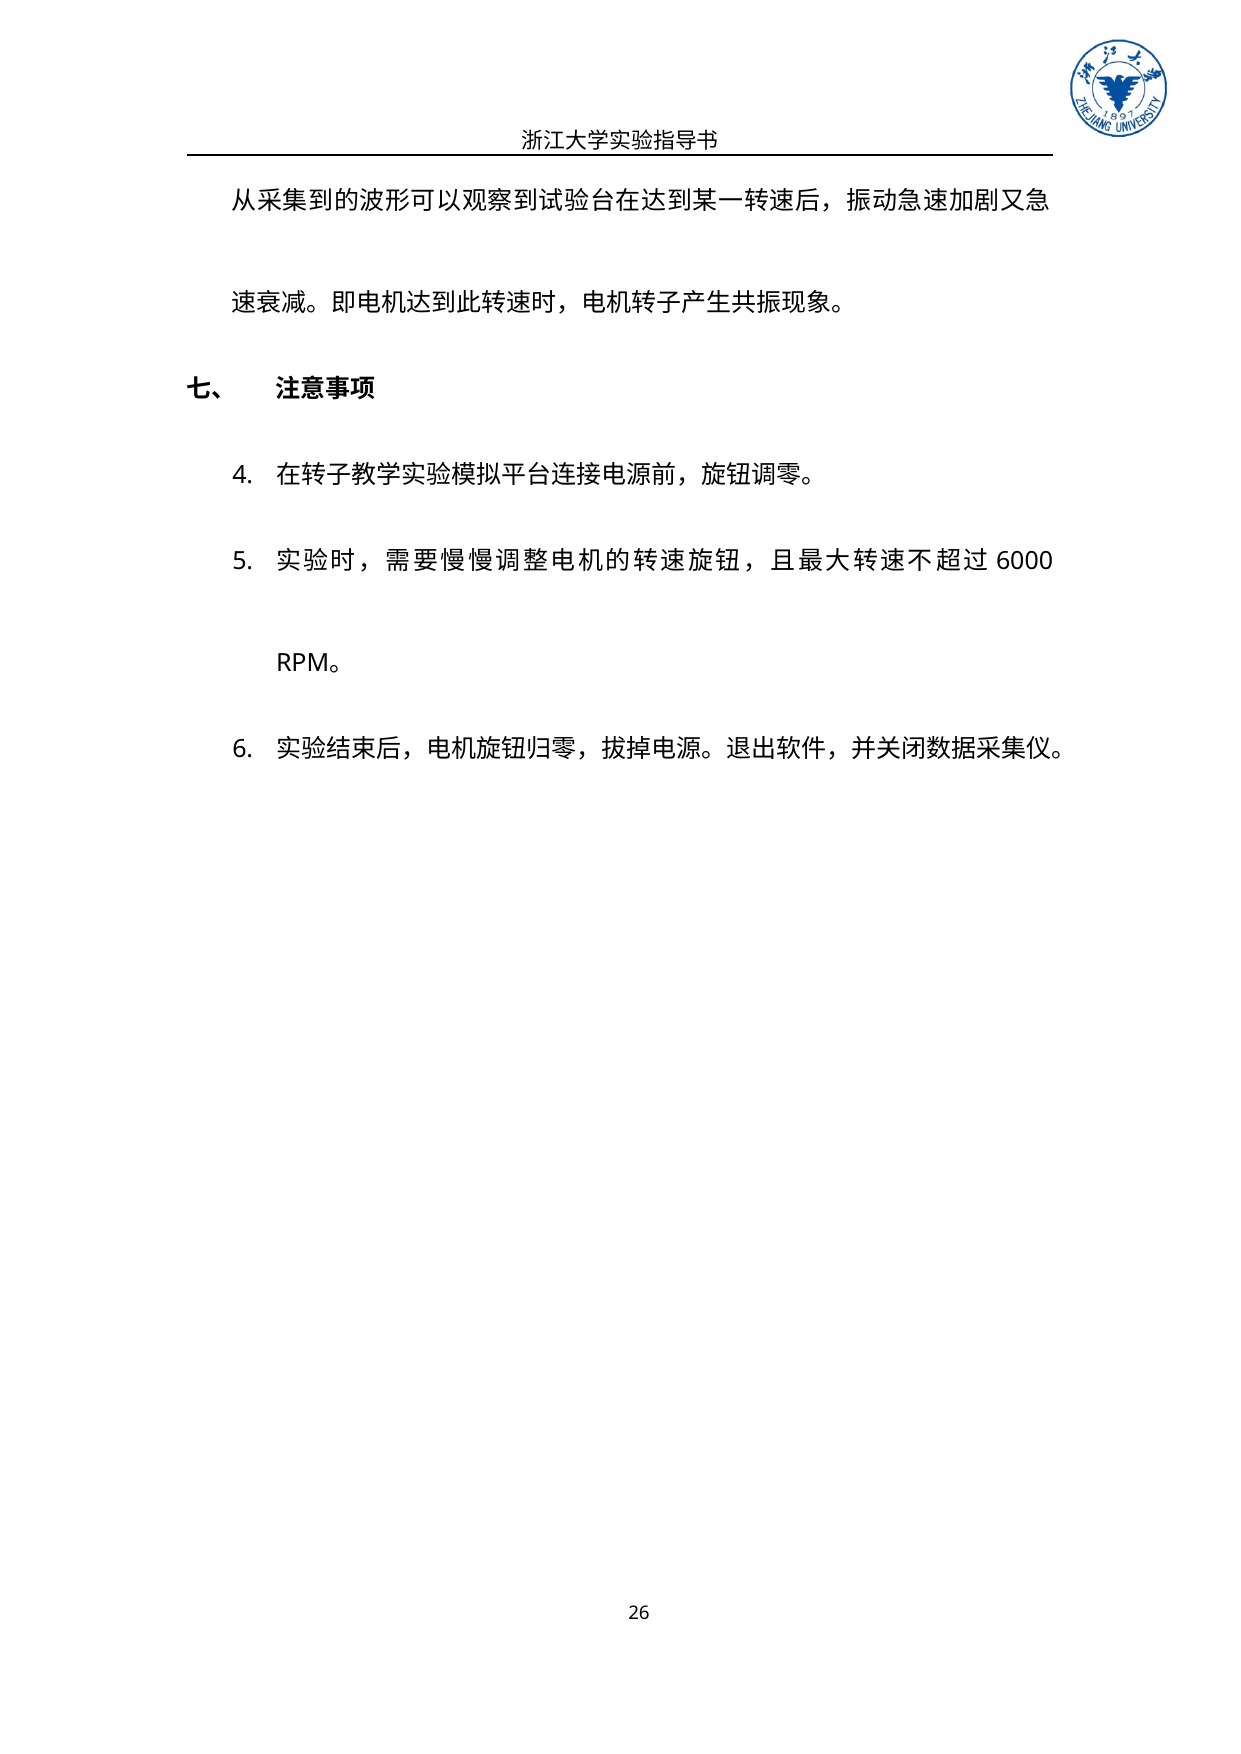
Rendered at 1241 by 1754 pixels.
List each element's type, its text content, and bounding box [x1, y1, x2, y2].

list 实验结束后，电机旋钮归零，拔掉电源。退出软件，并关闭数据采集仪。 [232, 712, 1053, 780]
list 注意事项 [187, 352, 1053, 420]
list 在转子教学实验模拟平台连接电源前，旋钮调零。 [232, 438, 1053, 506]
picture [1025, 28, 1212, 151]
list 本实验使电机转速从0 RPM开始，从小到大调节电机的转速。使用位移传感器检测电机的转速从0 RPM增加到2500 RPM过程中的连续波形。从采集到的波形可以观察到试验台在达到某一转速后，振动急速加剧又急速衰减。即电机达到此转速时，电机转子产生共振现象。 [231, 164, 1053, 334]
list 实验时，需要慢慢调整电机的转速旋钮，且最大转速不超过6000 RPM。 [232, 524, 1053, 694]
